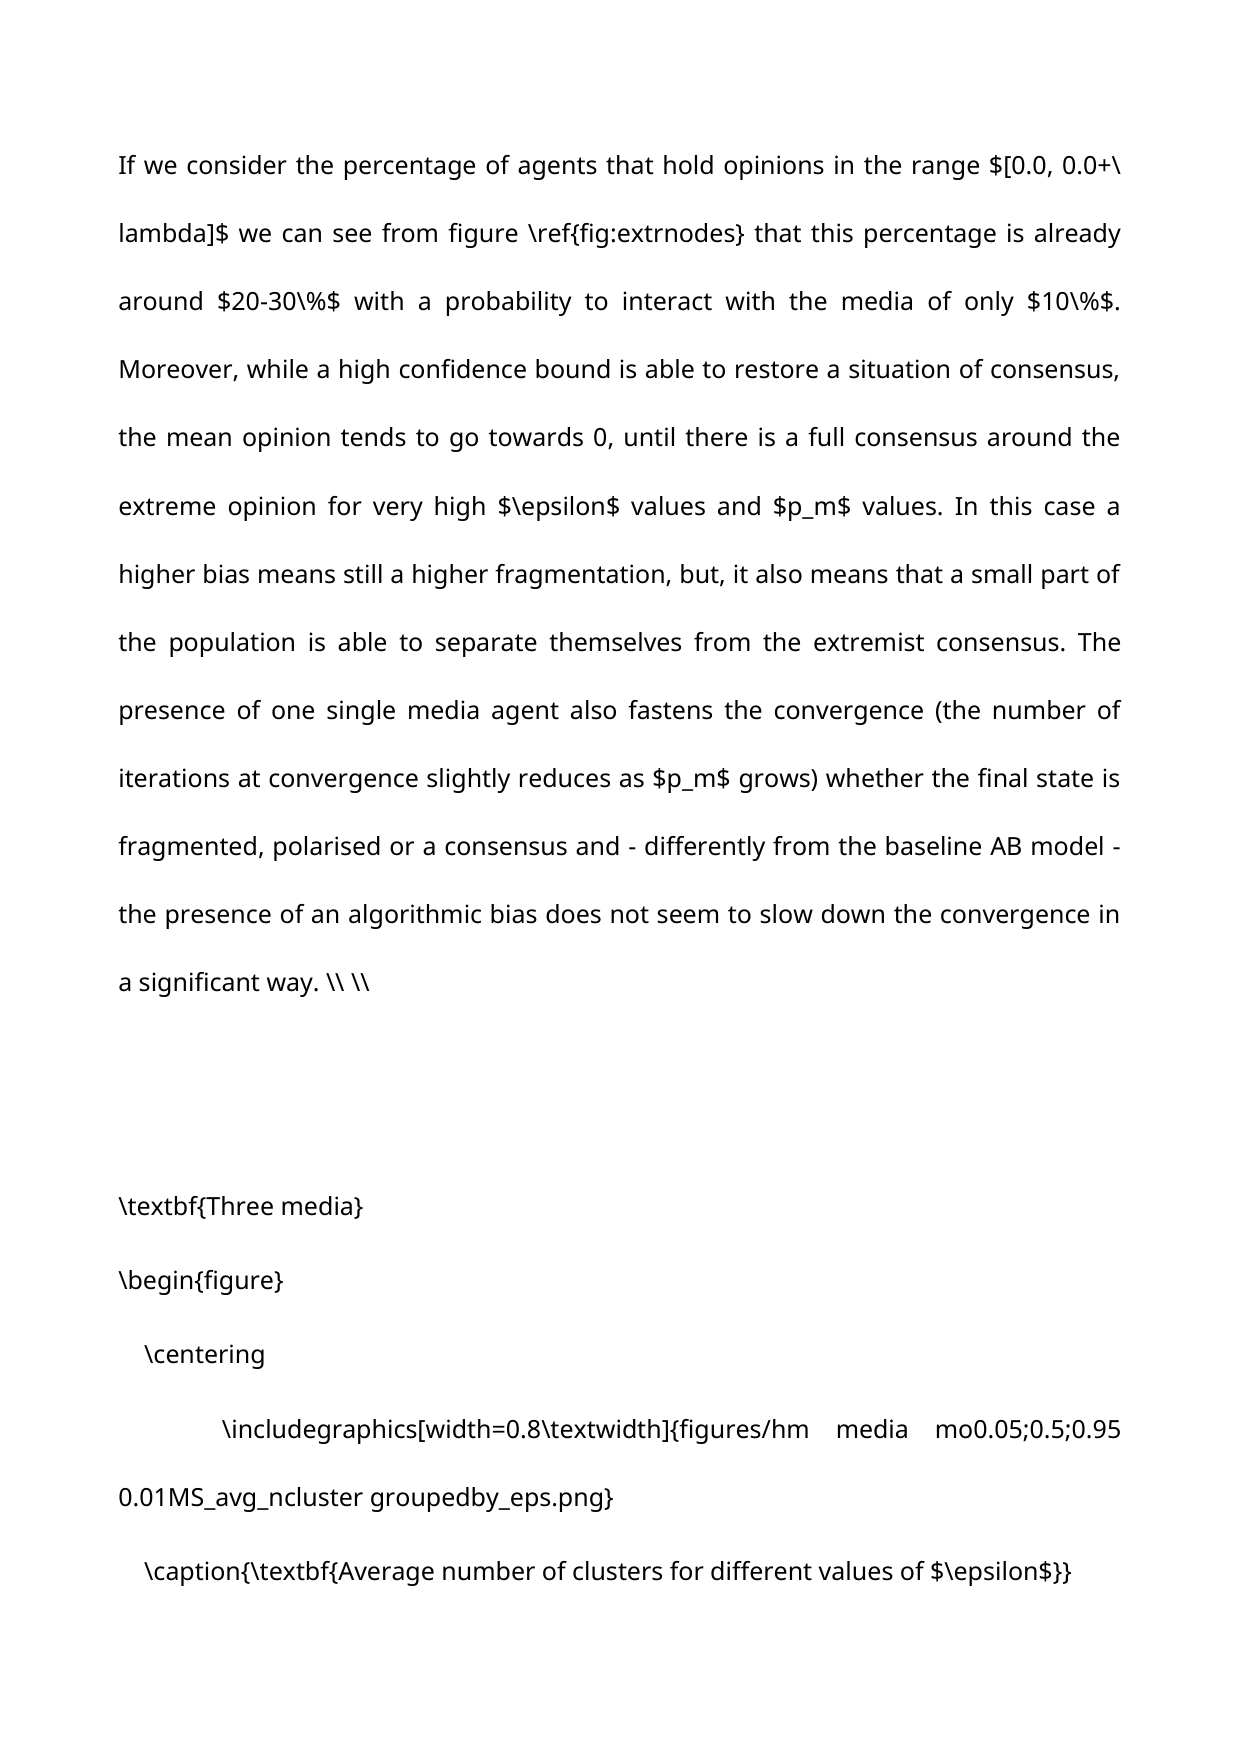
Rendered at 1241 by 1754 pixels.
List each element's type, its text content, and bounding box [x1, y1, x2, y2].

text \centering [118, 1337, 1122, 1371]
text \begin{figure} [118, 1263, 1122, 1297]
text \textbf{Three media} [118, 1188, 1122, 1222]
text \includegraphics[width=0.8\textwidth]{figures/hm media mo0.05;0.5;0.95 0.01MS_avg_ncluster groupedby_eps.png} [118, 1411, 1122, 1513]
text If we consider the percentage of agents that hold opinions in the range $[0.0, 0.0+\lambda]$ we can see from figure \ref{fig:extrnodes} that this percentage is already around $20-30\%$ with a probability to interact with the media of only $10\%$. Moreover, while a high confidence bound is able to restore a situation of consensus, the mean opinion tends to go towards 0, until there is a full consensus around the extreme opinion for very high $\epsilon$ values and $p_m$ values. In this case a higher bias means still a higher fragmentation, but, it also means that a small part of the population is able to separate themselves from the extremist consensus. The presence of one single media agent also fastens the convergence (the number of iterations at convergence slightly reduces as $p_m$ grows) whether the final state is fragmented, polarised or a consensus and - differently from the baseline AB model - the presence of an algorithmic bias does not seem to slow down the convergence in a significant way. \\ \\ [118, 148, 1122, 999]
text \caption{\textbf{Average number of clusters for different values of $\epsilon$}} [118, 1554, 1122, 1588]
